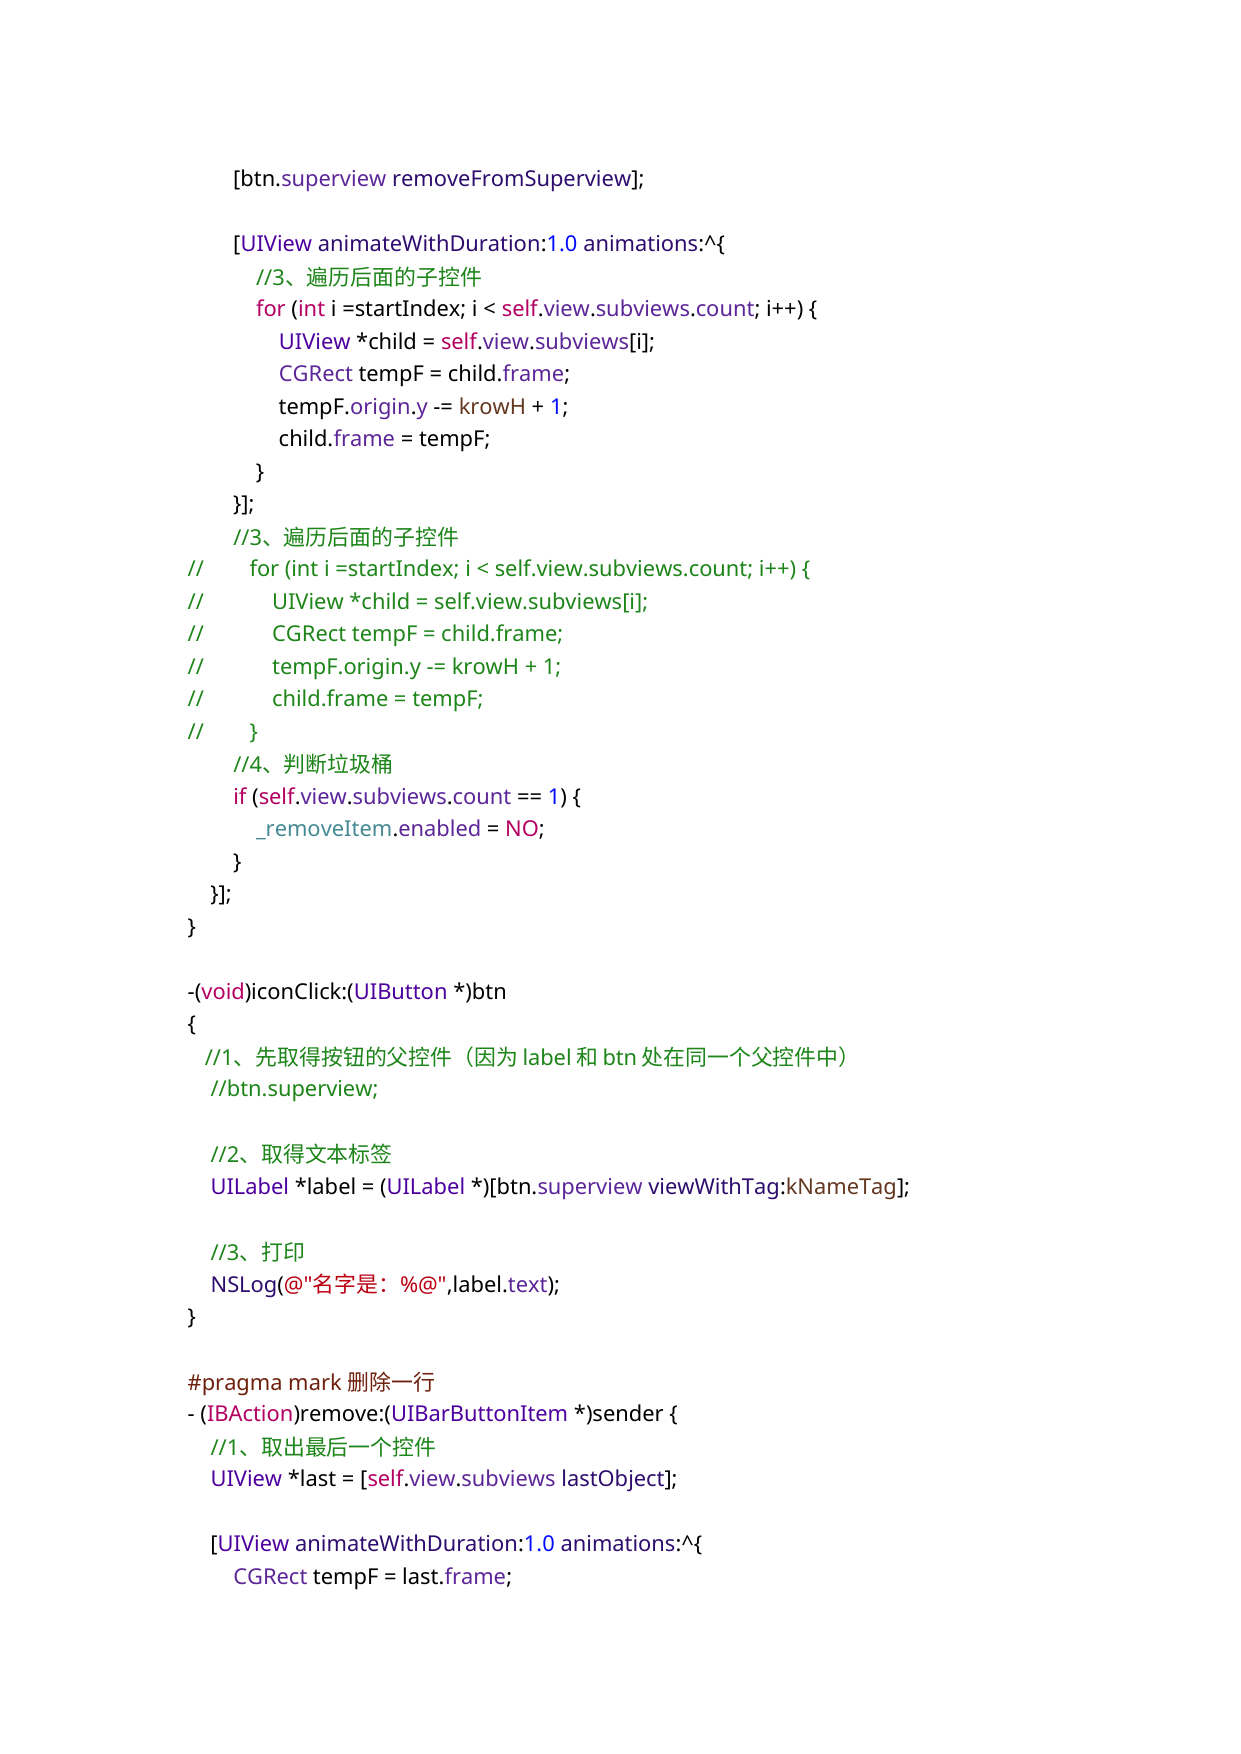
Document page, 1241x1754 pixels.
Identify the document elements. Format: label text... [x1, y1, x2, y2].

text -(void)iconClick:(UIButton *)btn [187, 974, 1053, 1007]
text //3、遍历后面的子控件 [187, 519, 1053, 552]
text //1、取出最后一个控件 [187, 1429, 1053, 1462]
text [UIView animateWithDuration:1.0 animations:^{ [187, 227, 1053, 259]
text //2、取得文本标签 [187, 1137, 1053, 1169]
text // child.frame = tempF; [187, 682, 1053, 714]
text for (int i =startIndex; i < self.view.subviews.count; i++) { [187, 292, 1053, 324]
text // UIView *child = self.view.subviews[i]; [187, 584, 1053, 617]
text UIView *last = [self.view.subviews lastObject]; [187, 1462, 1053, 1494]
text UILabel *label = (UILabel *)[btn.superview viewWithTag:kNameTag]; [187, 1169, 1053, 1202]
text child.frame = tempF; [187, 422, 1053, 454]
text //4、判断垃圾桶 [187, 747, 1053, 779]
text NSLog(@"名字是：%@",label.text); [187, 1267, 1053, 1299]
text - (IBAction)remove:(UIBarButtonItem *)sender { [187, 1397, 1053, 1429]
text //1、先取得按钮的父控件（因为label和btn处在同一个父控件中） [187, 1039, 1053, 1072]
text tempF.origin.y -= krowH + 1; [187, 389, 1053, 422]
text [btn.superview removeFromSuperview]; [187, 162, 1053, 194]
text //btn.superview; [187, 1072, 1053, 1104]
text { [187, 1007, 1053, 1039]
text // for (int i =startIndex; i < self.view.subviews.count; i++) { [187, 552, 1053, 584]
text #pragma mark 删除一行 [187, 1364, 1053, 1397]
text //3、打印 [187, 1234, 1053, 1267]
text } [187, 909, 1053, 942]
text } [187, 1299, 1053, 1332]
text CGRect tempF = child.frame; [187, 357, 1053, 389]
text if (self.view.subviews.count == 1) { [187, 779, 1053, 812]
text } [187, 454, 1053, 487]
text // CGRect tempF = child.frame; [187, 617, 1053, 649]
text UIView *child = self.view.subviews[i]; [187, 324, 1053, 357]
text _removeItem.enabled = NO; [187, 812, 1053, 844]
text } [187, 844, 1053, 877]
text }]; [187, 877, 1053, 909]
text //3、遍历后面的子控件 [187, 259, 1053, 292]
text CGRect tempF = last.frame; [187, 1559, 1053, 1592]
text // } [187, 714, 1053, 747]
text // tempF.origin.y -= krowH + 1; [187, 649, 1053, 682]
text }]; [187, 487, 1053, 519]
text [UIView animateWithDuration:1.0 animations:^{ [187, 1527, 1053, 1559]
